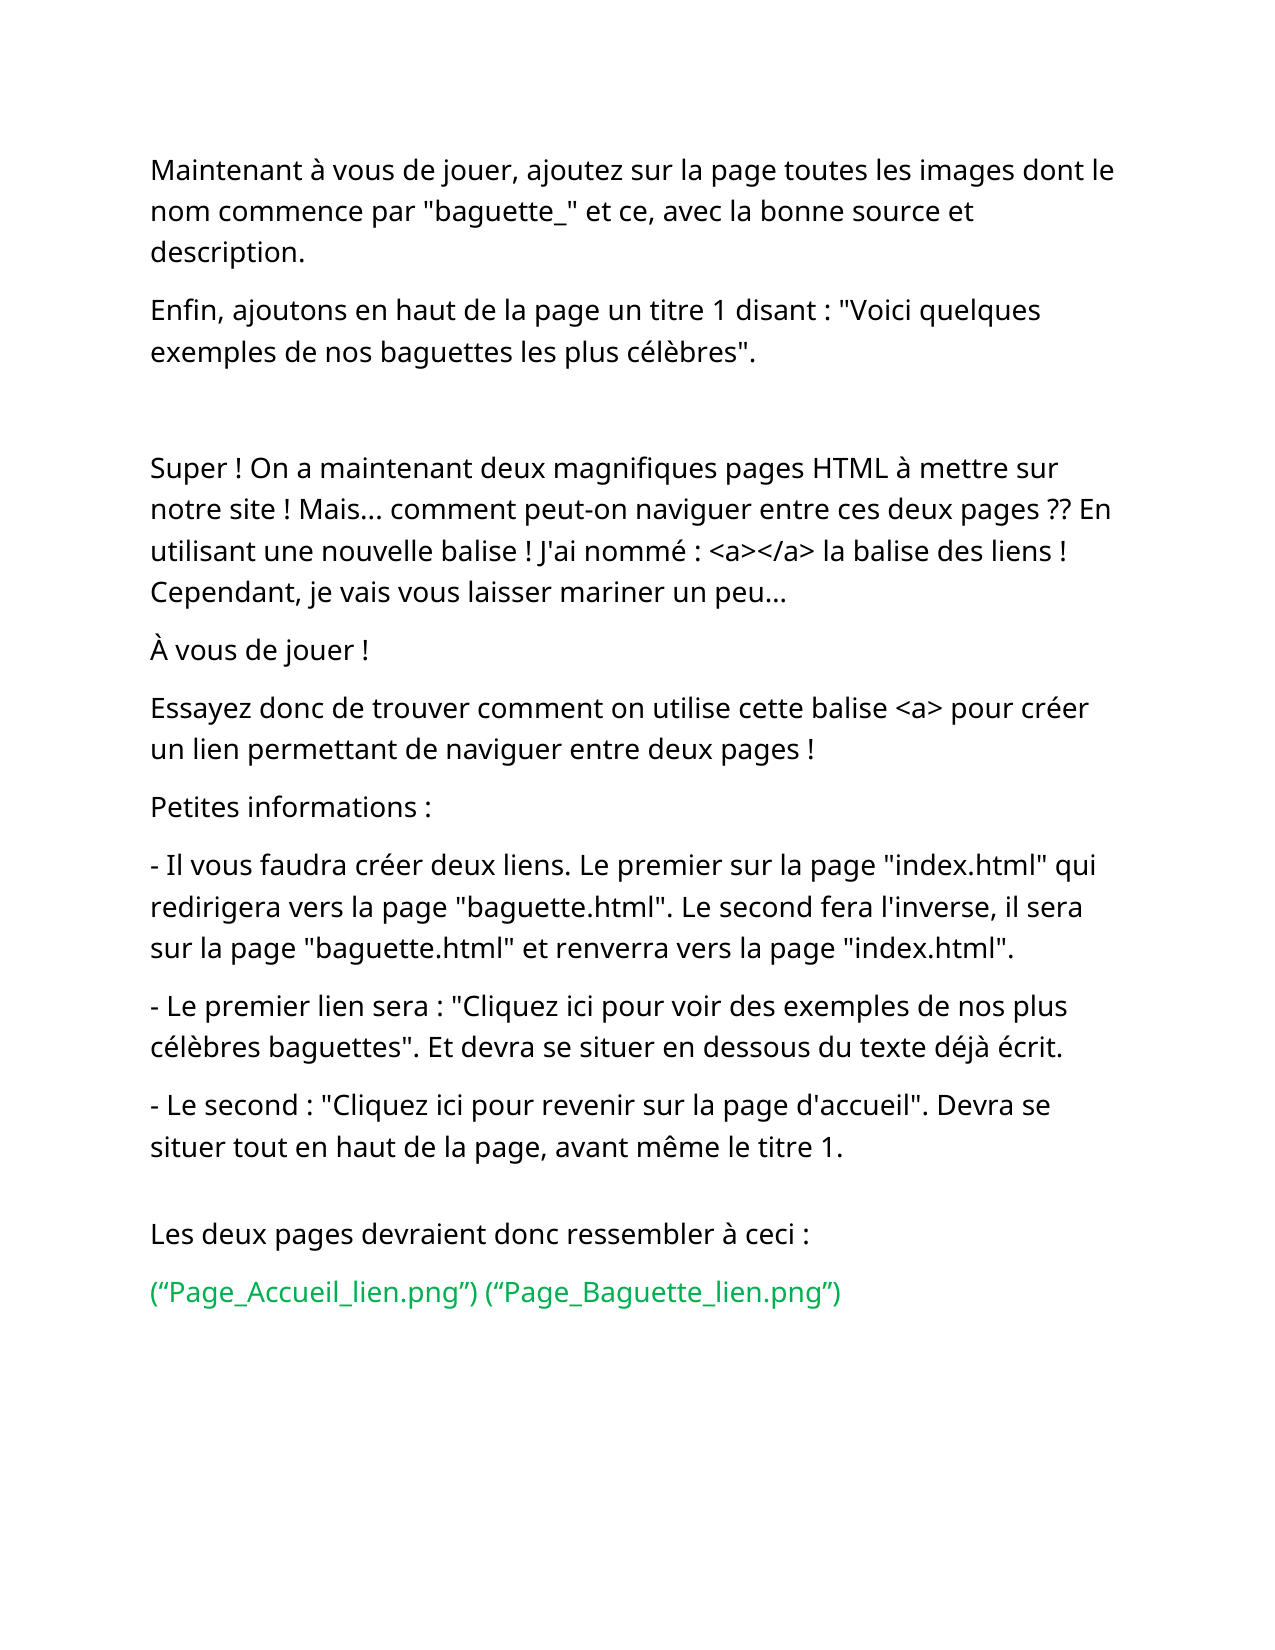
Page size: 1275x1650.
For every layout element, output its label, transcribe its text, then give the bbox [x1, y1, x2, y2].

text Super ! On a maintenant deux magnifiques pages HTML à mettre sur notre site ! Mais... comment peut-on naviguer entre ces deux pages ?? En utilisant une nouvelle balise ! J'ai nommé : <a></a> la balise des liens ! Cependant, je vais vous laisser mariner un peu… [150, 448, 1125, 611]
text - Le premier lien sera : "Cliquez ici pour voir des exemples de nos plus célèbres baguettes". Et devra se situer en dessous du texte déjà écrit. [150, 986, 1125, 1066]
text - Le second : "Cliquez ici pour revenir sur la page d'accueil". Devra se situer tout en haut de la page, avant même le titre 1. [150, 1086, 1125, 1196]
text Maintenant à vous de jouer, ajoutez sur la page toutes les images dont le nom commence par "baguette_" et ce, avec la bonne source et description. [150, 150, 1125, 271]
text (“Page_Accueil_lien.png”) (“Page_Baguette_lien.png”) [150, 1272, 1125, 1311]
text Essayez donc de trouver comment on utilise cette balise <a> pour créer un lien permettant de naviguer entre deux pages ! [150, 688, 1125, 768]
text À vous de jouer ! [150, 630, 1125, 668]
text - Il vous faudra créer deux liens. Le premier sur la page "index.html" qui redirigera vers la page "baguette.html". Le second fera l'inverse, il sera sur la page "baguette.html" et renverra vers la page "index.html". [150, 846, 1125, 967]
text Petites informations : [150, 788, 1125, 826]
text Les deux pages devraient donc ressembler à ceci : [150, 1214, 1125, 1253]
text Enfin, ajoutons en haut de la page un titre 1 disant : "Voici quelques exemples de nos baguettes les plus célèbres". [150, 291, 1125, 370]
